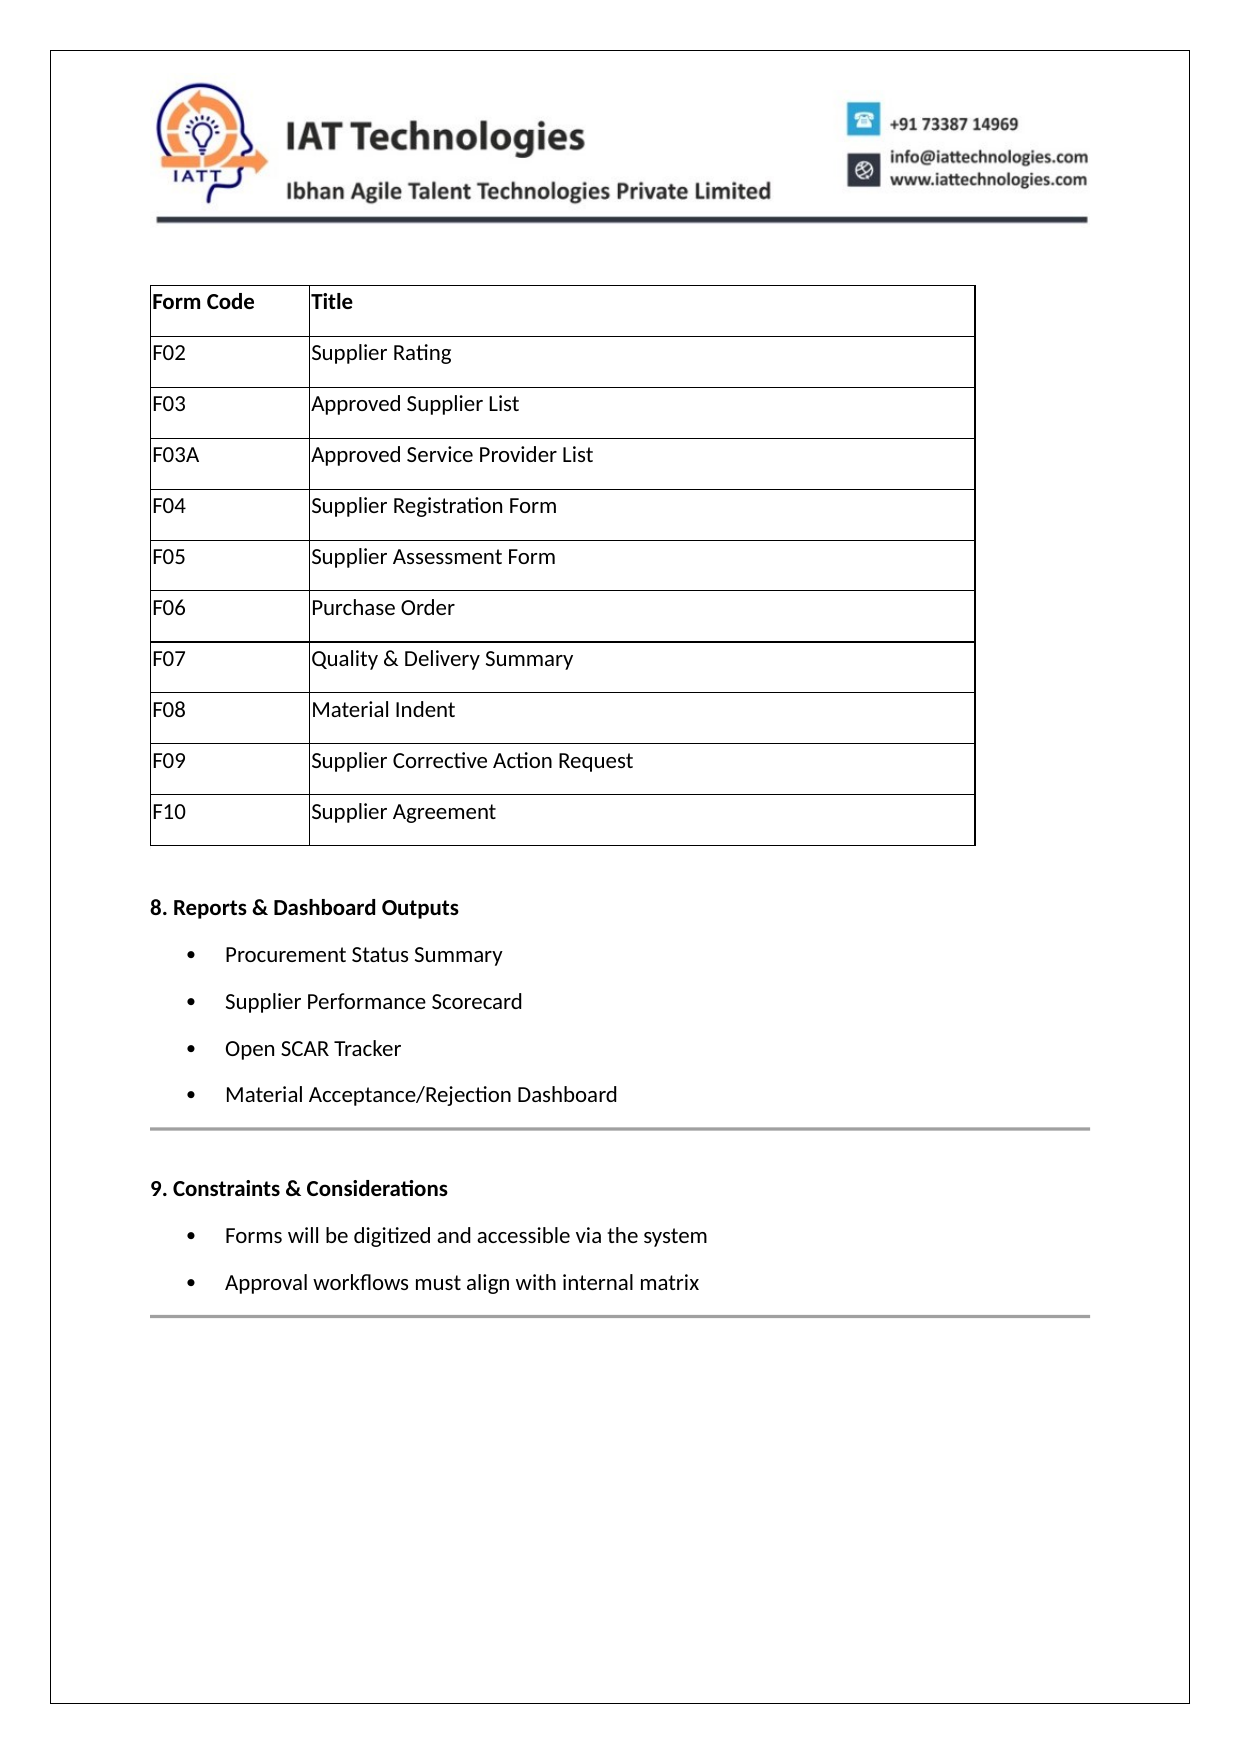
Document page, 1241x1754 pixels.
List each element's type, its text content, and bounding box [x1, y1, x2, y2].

list Procurement Status Summary [187, 940, 1090, 968]
table_header Form Code [151, 286, 309, 336]
table_header Title [310, 286, 974, 336]
table_cell Material Indent [310, 693, 974, 743]
list Supplier Performance Scorecard [187, 987, 1090, 1015]
table_cell Quality & Delivery Summary [310, 643, 974, 692]
table_cell F05 [151, 541, 309, 590]
list Approval workflows must align with internal matrix [187, 1268, 1090, 1296]
table_cell F09 [151, 744, 309, 794]
table_cell F03A [151, 439, 309, 488]
table_cell F08 [151, 693, 309, 743]
table_cell F10 [151, 795, 309, 845]
table_cell Purchase Order [310, 591, 974, 641]
table_cell Approved Supplier List [310, 388, 974, 438]
table_cell Supplier Agreement [310, 795, 974, 845]
table_cell F04 [151, 490, 309, 539]
table_cell Approved Service Provider List [310, 439, 974, 488]
table_cell Supplier Registration Form [310, 490, 974, 539]
table_cell Supplier Corrective Action Request [310, 744, 974, 794]
text 8. Reports & Dashboard Outputs [150, 893, 1090, 921]
table_cell Supplier Rating [310, 337, 974, 387]
table_cell F02 [151, 337, 309, 387]
picture [150, 73, 1091, 229]
text 9. Constraints & Considerations [150, 1174, 1090, 1202]
table_cell F07 [151, 643, 309, 692]
list Material Acceptance/Rejection Dashboard [187, 1081, 1090, 1108]
table_cell Supplier Assessment Form [310, 541, 974, 590]
table_cell F06 [151, 591, 309, 641]
table_cell F03 [151, 388, 309, 438]
list Open SCAR Tracker [187, 1034, 1090, 1062]
list Forms will be digitized and accessible via the system [187, 1221, 1090, 1249]
